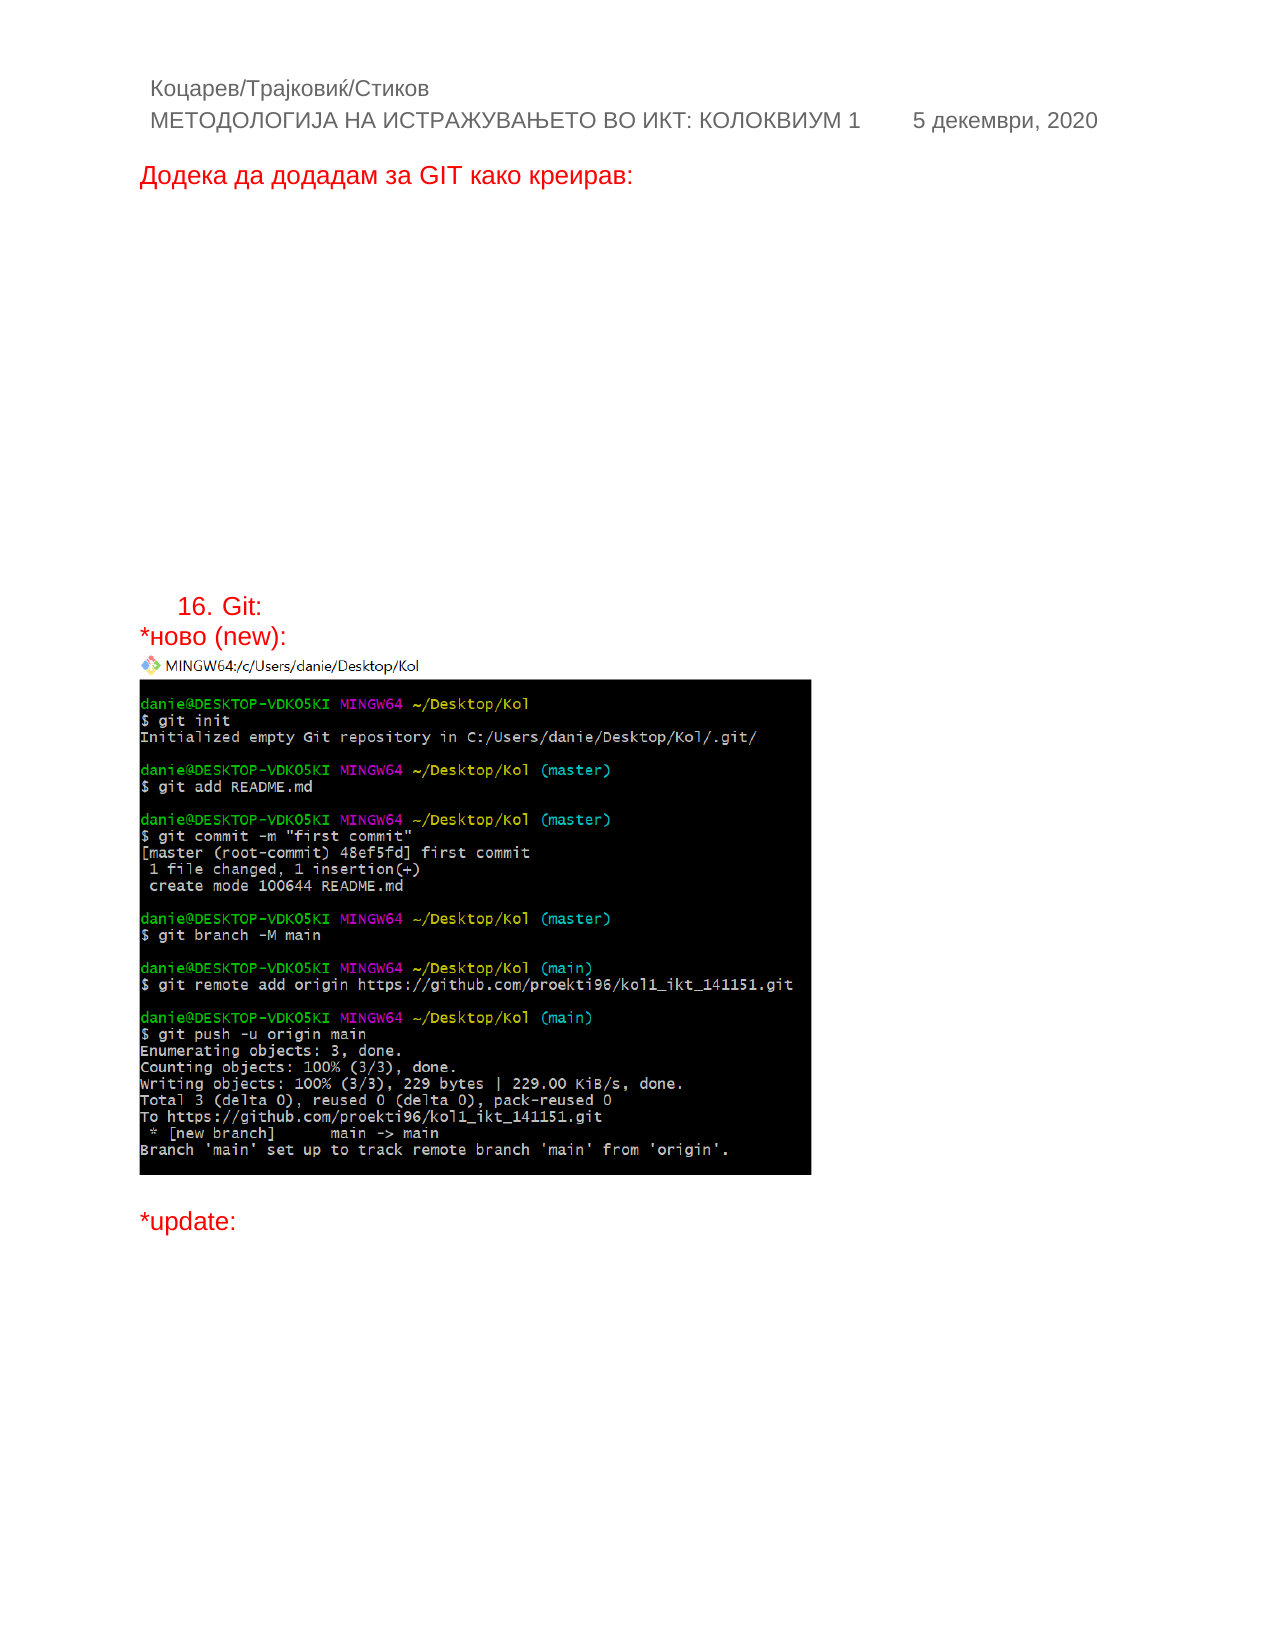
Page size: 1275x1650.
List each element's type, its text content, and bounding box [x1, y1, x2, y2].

text Додека да додадам за GIT како креирав: [139, 160, 1135, 190]
picture [139, 652, 812, 1175]
text *update: [139, 1206, 1135, 1236]
text *ново (new): [139, 621, 1135, 651]
list Git: [177, 591, 1135, 621]
